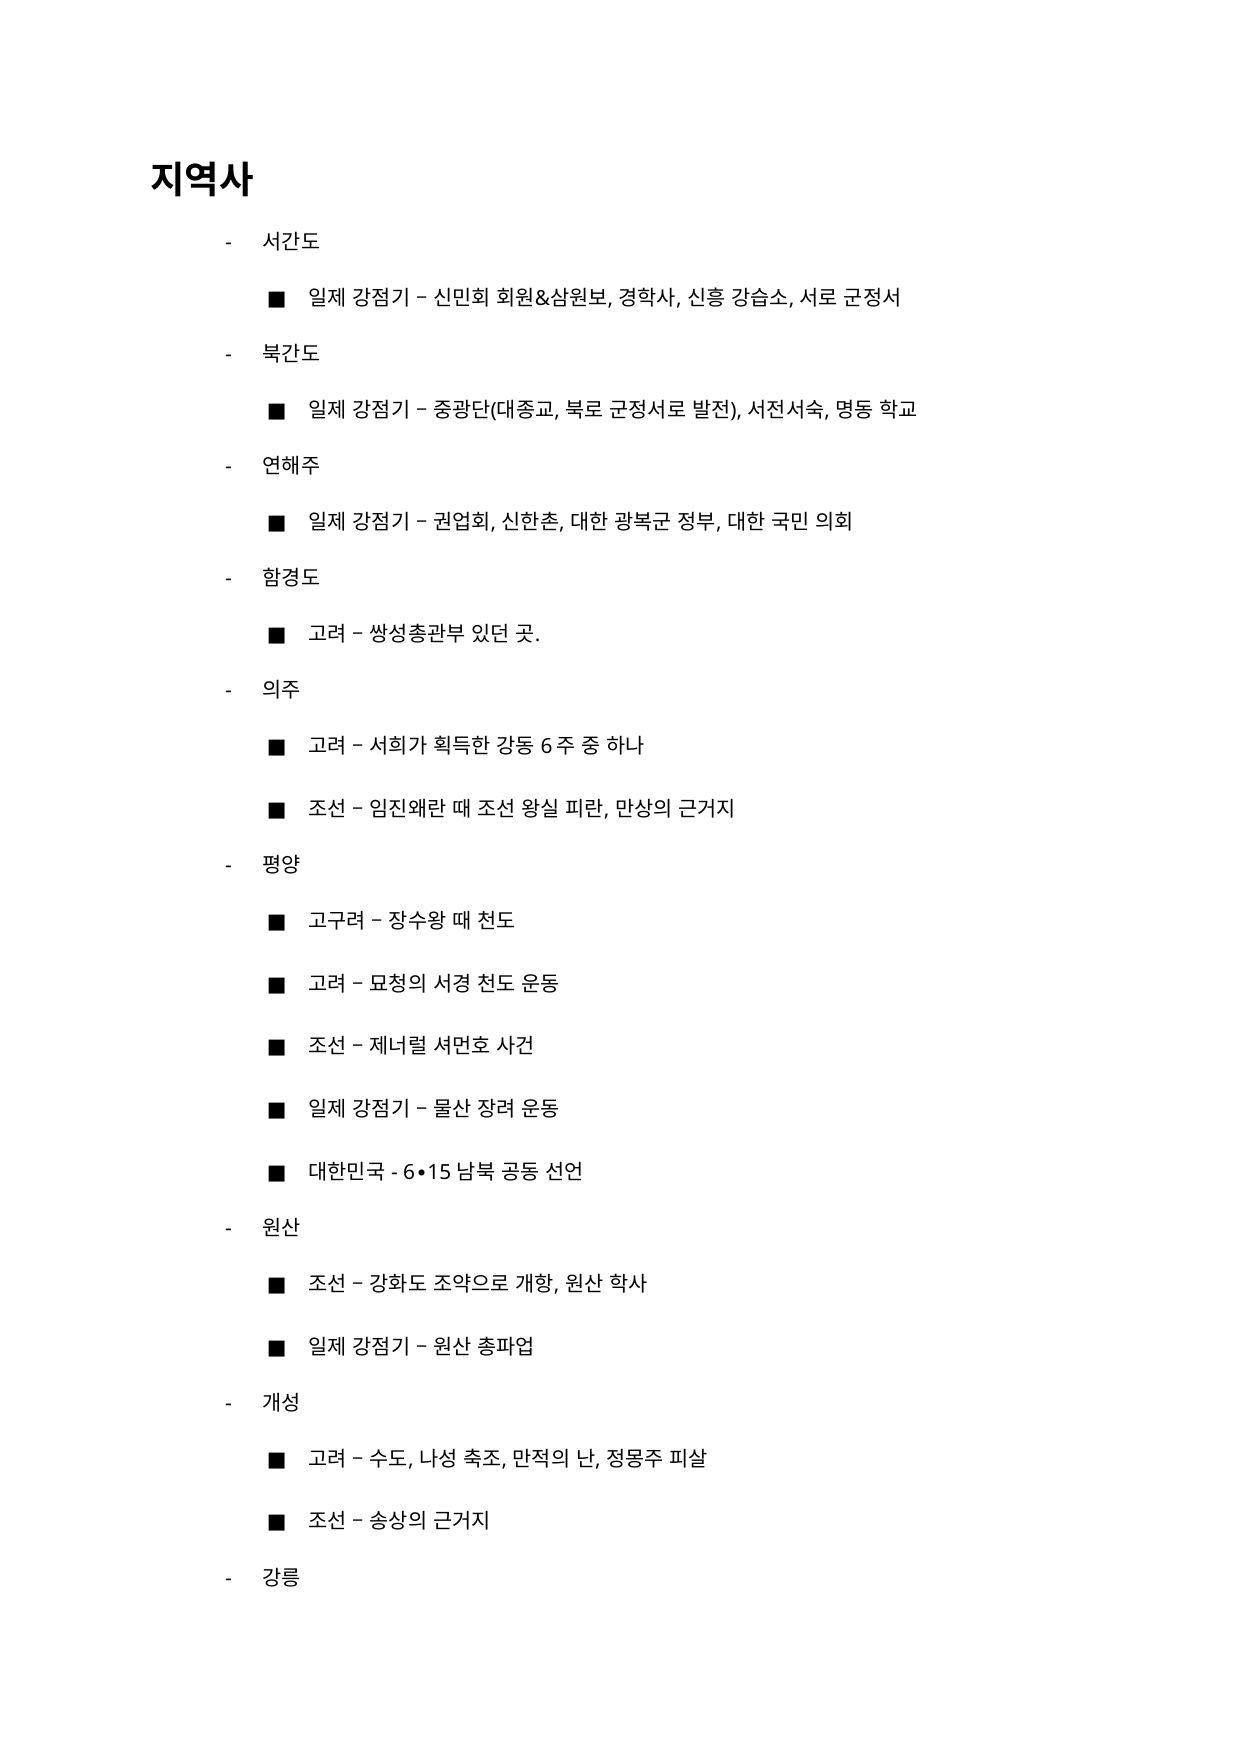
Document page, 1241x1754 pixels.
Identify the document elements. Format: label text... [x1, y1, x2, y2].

list 북간도 [225, 337, 1090, 368]
list 조선 – 임진왜란 때 조선 왕실 피란, 만상의 근거지 [267, 786, 1090, 828]
list 조선 – 강화도 조약으로 개항, 원산 학사 [267, 1261, 1090, 1303]
list 고려 – 수도, 나성 축조, 만적의 난, 정몽주 피살 [267, 1435, 1090, 1478]
list 고구려 – 장수왕 때 천도 [267, 898, 1090, 940]
list 조선 – 송상의 근거지 [267, 1498, 1090, 1541]
list 고려 – 쌍성총관부 있던 곳. [267, 611, 1090, 653]
list 조선 – 제너럴 셔먼호 사건 [267, 1023, 1090, 1066]
list 일제 강점기 – 권업회, 신한촌, 대한 광복군 정부, 대한 국민 의회 [267, 499, 1090, 541]
list 원산 [225, 1211, 1090, 1242]
list 일제 강점기 – 원산 총파업 [267, 1323, 1090, 1366]
list 서간도 [225, 225, 1090, 256]
list 일제 강점기 – 중광단(대종교, 북로 군정서로 발전), 서전서숙, 명동 학교 [267, 387, 1090, 429]
list 고려 – 서희가 획득한 강동 6주 중 하나 [267, 723, 1090, 766]
list 대한민국 - 6∙15 남북 공동 선언 [267, 1148, 1090, 1191]
list 평양 [225, 848, 1090, 879]
list 일제 강점기 – 신민회 회원&삼원보, 경학사, 신흥 강습소, 서로 군정서 [267, 274, 1090, 317]
list 연해주 [225, 449, 1090, 480]
list 개성 [225, 1386, 1090, 1416]
list 함경도 [225, 561, 1090, 592]
subtitle 지역사 [150, 150, 1090, 204]
list 고려 – 묘청의 서경 천도 운동 [267, 960, 1090, 1003]
list 일제 강점기 – 물산 장려 운동 [267, 1086, 1090, 1128]
list 의주 [225, 673, 1090, 704]
list 강릉 [225, 1561, 1090, 1591]
